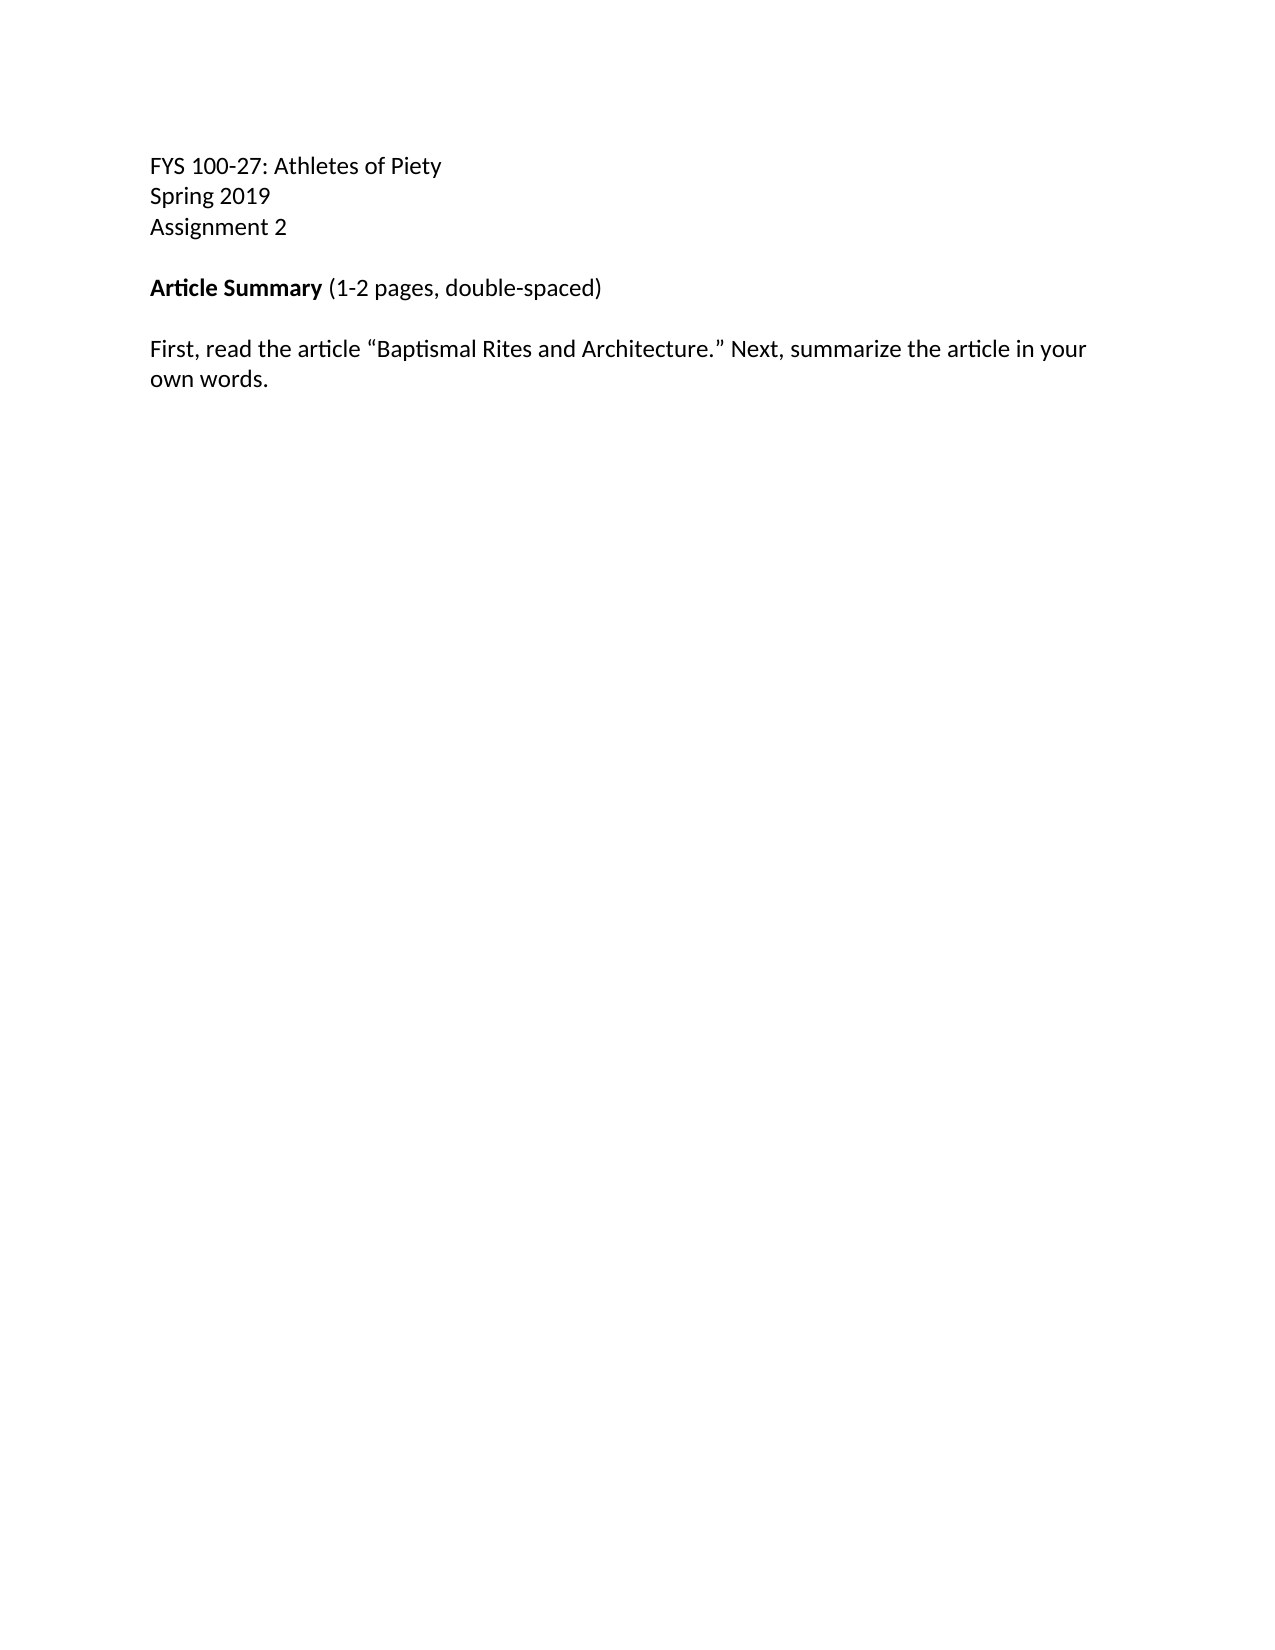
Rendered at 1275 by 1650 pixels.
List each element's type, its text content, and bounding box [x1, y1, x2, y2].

text FYS 100-27: Athletes of Piety [150, 150, 1125, 181]
text First, read the article “Baptismal Rites and Architecture.” Next, summarize the article in your own words. [150, 333, 1125, 394]
text Assignment 2 [150, 211, 1125, 242]
text Spring 2019 [150, 181, 1125, 211]
text Article Summary (1-2 pages, double-spaced) [150, 272, 1125, 303]
